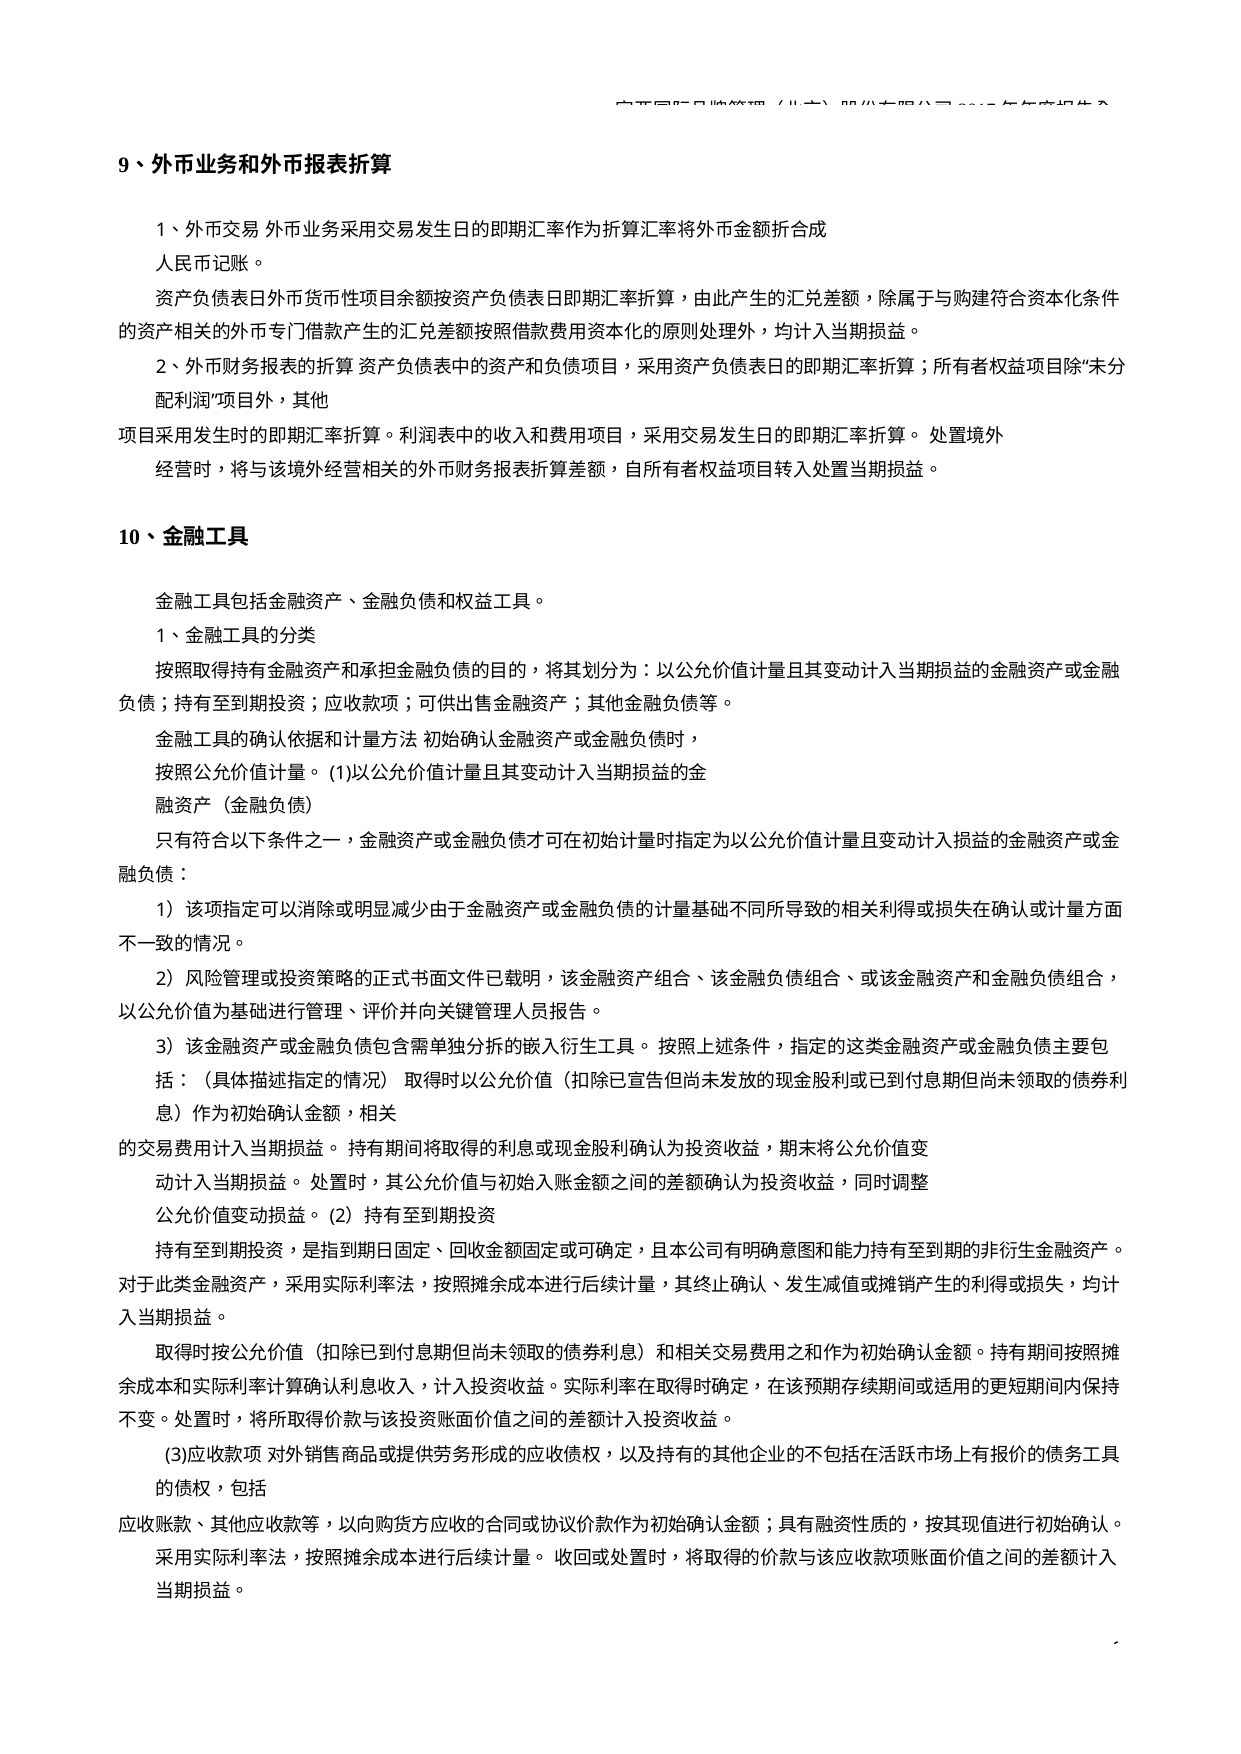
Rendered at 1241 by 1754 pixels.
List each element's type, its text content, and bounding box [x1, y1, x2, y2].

text 3）该金融资产或金融负债包含需单独分拆的嵌入衍生工具。 按照上述条件，指定的这类金融资产或金融负债主要包括：（具体描述指定的情况） 取得时以公允价值（扣除已宣告但尚未发放的现金股利或已到付息期但尚未领取的债券利息）作为初始确认金额，相关 [156, 1034, 1133, 1126]
text 的交易费用计入当期损益。 持有期间将取得的利息或现金股利确认为投资收益，期末将公允价值变动计入当期损益。 处置时，其公允价值与初始入账金额之间的差额确认为投资收益，同时调整公允价值变动损益。 (2）持有至到期投资 [118, 1136, 945, 1228]
text 1、外币交易 外币业务采用交易发生日的即期汇率作为折算汇率将外币金额折合成人民币记账。 [156, 217, 833, 275]
text 资产负债表日外币货币性项目余额按资产负债表日即期汇率折算，由此产生的汇兑差额，除属于与购建符合资本化条件 的资产相关的外币专门借款产生的汇兑差额按照借款费用资本化的原则处理外，均计入当期损益。 [118, 285, 1133, 344]
text 金融工具包括金融资产、金融负债和权益工具。 1、金融工具的分类 [156, 588, 551, 647]
text 只有符合以下条件之一，金融资产或金融负债才可在初始计量时指定为以公允价值计量且变动计入损益的金融资产或金 融负债： [118, 828, 1133, 887]
subtitle 10、金融工具 [118, 521, 1133, 551]
text 持有至到期投资，是指到期日固定、回收金额固定或可确定，且本公司有明确意图和能力持有至到期的非衍生金融资产。 对于此类金融资产，采用实际利率法，按照摊余成本进行后续计量，其终止确认、发生减值或摊销产生的利得或损失，均计 入当期损益。 [118, 1238, 1133, 1330]
text 1）该项指定可以消除或明显减少由于金融资产或金融负债的计量基础不同所导致的相关利得或损失在确认或计量方面 不一致的情况。 [118, 896, 1123, 955]
subtitle 9、外币业务和外币报表折算 [118, 149, 1133, 179]
text 取得时按公允价值（扣除已到付息期但尚未领取的债券利息）和相关交易费用之和作为初始确认金额。持有期间按照摊 余成本和实际利率计算确认利息收入，计入投资收益。实际利率在取得时确定，在该预期存续期间或适用的更短期间内保持 不变。处置时，将所取得价款与该投资账面价值之间的差额计入投资收益。 [118, 1340, 1122, 1432]
text (3)应收款项 对外销售商品或提供劳务形成的应收债权，以及持有的其他企业的不包括在活跃市场上有报价的债务工具的债权，包括 [156, 1442, 1133, 1501]
text 应收账款、其他应收款等，以向购货方应收的合同或协议价款作为初始确认金额；具有融资性质的，按其现值进行初始确认。 采用实际利率法，按照摊余成本进行后续计量。 收回或处置时，将取得的价款与该应收款项账面价值之间的差额计入当期损益。 [118, 1511, 1133, 1603]
text 2、外币财务报表的折算 资产负债表中的资产和负债项目，采用资产负债表日的即期汇率折算；所有者权益项目除“未分配利润”项目外，其他 [156, 354, 1133, 413]
text 2）风险管理或投资策略的正式书面文件已载明，该金融资产组合、该金融负债组合、或该金融资产和金融负债组合， 以公允价值为基础进行管理、评价并向关键管理人员报告。 [118, 965, 1123, 1024]
text 项目采用发生时的即期汇率折算。利润表中的收入和费用项目，采用交易发生日的即期汇率折算。 处置境外经营时，将与该境外经营相关的外币财务报表折算差额，自所有者权益项目转入处置当期损益。 [118, 422, 1020, 481]
text 按照取得持有金融资产和承担金融负债的目的，将其划分为：以公允价值计量且其变动计入当期损益的金融资产或金融 负债；持有至到期投资；应收款项；可供出售金融资产；其他金融负债等。 [118, 657, 1133, 716]
text 金融工具的确认依据和计量方法 初始确认金融资产或金融负债时，按照公允价值计量。 (1)以公允价值计量且其变动计入当期损益的金融资产（金融负债） [156, 726, 711, 818]
